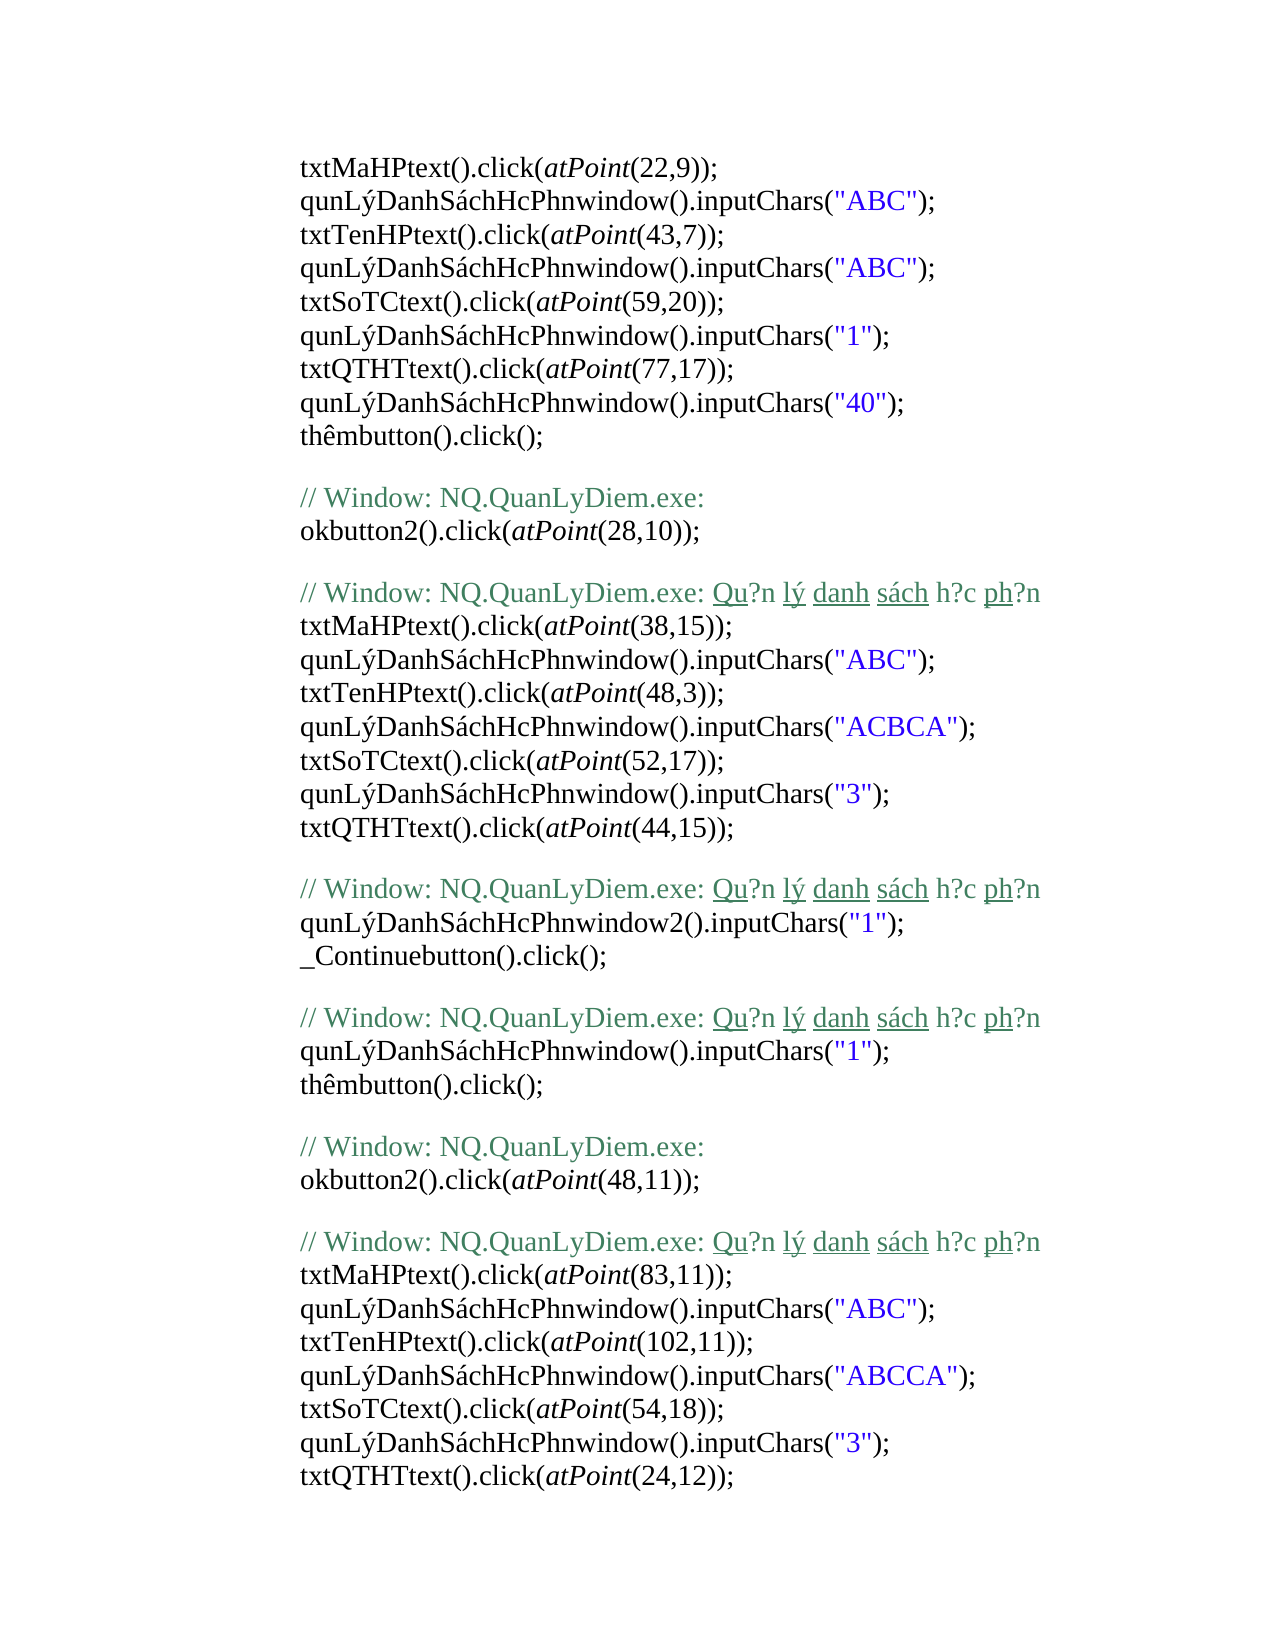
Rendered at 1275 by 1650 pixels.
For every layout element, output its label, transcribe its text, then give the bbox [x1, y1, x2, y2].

text txtSoTCtext().click(atPoint(52,17)); [187, 743, 1125, 776]
text _Continuebutton().click(); [187, 938, 1125, 972]
text // Window: NQ.QuanLyDiem.exe: [187, 1129, 1125, 1162]
text txtTenHPtext().click(atPoint(48,3)); [187, 676, 1125, 709]
text qunLýDanhSáchHcPhnwindow().inputChars("1"); [187, 1033, 1125, 1067]
text qunLýDanhSáchHcPhnwindow().inputChars("1"); [187, 318, 1125, 351]
text qunLýDanhSáchHcPhnwindow().inputChars("ABCCA"); [187, 1358, 1125, 1391]
text qunLýDanhSáchHcPhnwindow().inputChars("ABC"); [187, 183, 1125, 217]
text thêmbutton().click(); [187, 418, 1125, 452]
text txtTenHPtext().click(atPoint(43,7)); [187, 217, 1125, 251]
text txtQTHTtext().click(atPoint(44,15)); [187, 810, 1125, 843]
text qunLýDanhSáchHcPhnwindow().inputChars("ACBCA"); [187, 709, 1125, 743]
text // Window: NQ.QuanLyDiem.exe: Qu?n lý danh sách h?c ph?n [187, 1224, 1125, 1257]
text thêmbutton().click(); [187, 1067, 1125, 1101]
text qunLýDanhSáchHcPhnwindow().inputChars("3"); [187, 1425, 1125, 1458]
text qunLýDanhSáchHcPhnwindow().inputChars("ABC"); [187, 251, 1125, 284]
text txtTenHPtext().click(atPoint(102,11)); [187, 1324, 1125, 1358]
text okbutton2().click(atPoint(48,11)); [187, 1162, 1125, 1196]
text qunLýDanhSáchHcPhnwindow().inputChars("ABC"); [187, 642, 1125, 676]
text qunLýDanhSáchHcPhnwindow().inputChars("3"); [187, 776, 1125, 810]
text qunLýDanhSáchHcPhnwindow2().inputChars("1"); [187, 905, 1125, 938]
text txtQTHTtext().click(atPoint(77,17)); [187, 351, 1125, 385]
text txtSoTCtext().click(atPoint(54,18)); [187, 1391, 1125, 1425]
text txtMaHPtext().click(atPoint(83,11)); [187, 1257, 1125, 1291]
text okbutton2().click(atPoint(28,10)); [187, 513, 1125, 547]
text txtQTHTtext().click(atPoint(24,12)); [187, 1458, 1125, 1492]
text txtMaHPtext().click(atPoint(22,9)); [187, 150, 1125, 183]
text // Window: NQ.QuanLyDiem.exe: Qu?n lý danh sách h?c ph?n [187, 575, 1125, 608]
text txtMaHPtext().click(atPoint(38,15)); [187, 608, 1125, 642]
text // Window: NQ.QuanLyDiem.exe: [187, 480, 1125, 513]
text qunLýDanhSáchHcPhnwindow().inputChars("ABC"); [187, 1291, 1125, 1324]
text txtSoTCtext().click(atPoint(59,20)); [187, 284, 1125, 318]
text // Window: NQ.QuanLyDiem.exe: Qu?n lý danh sách h?c ph?n [187, 871, 1125, 905]
text // Window: NQ.QuanLyDiem.exe: Qu?n lý danh sách h?c ph?n [187, 1000, 1125, 1033]
text qunLýDanhSáchHcPhnwindow().inputChars("40"); [187, 385, 1125, 418]
